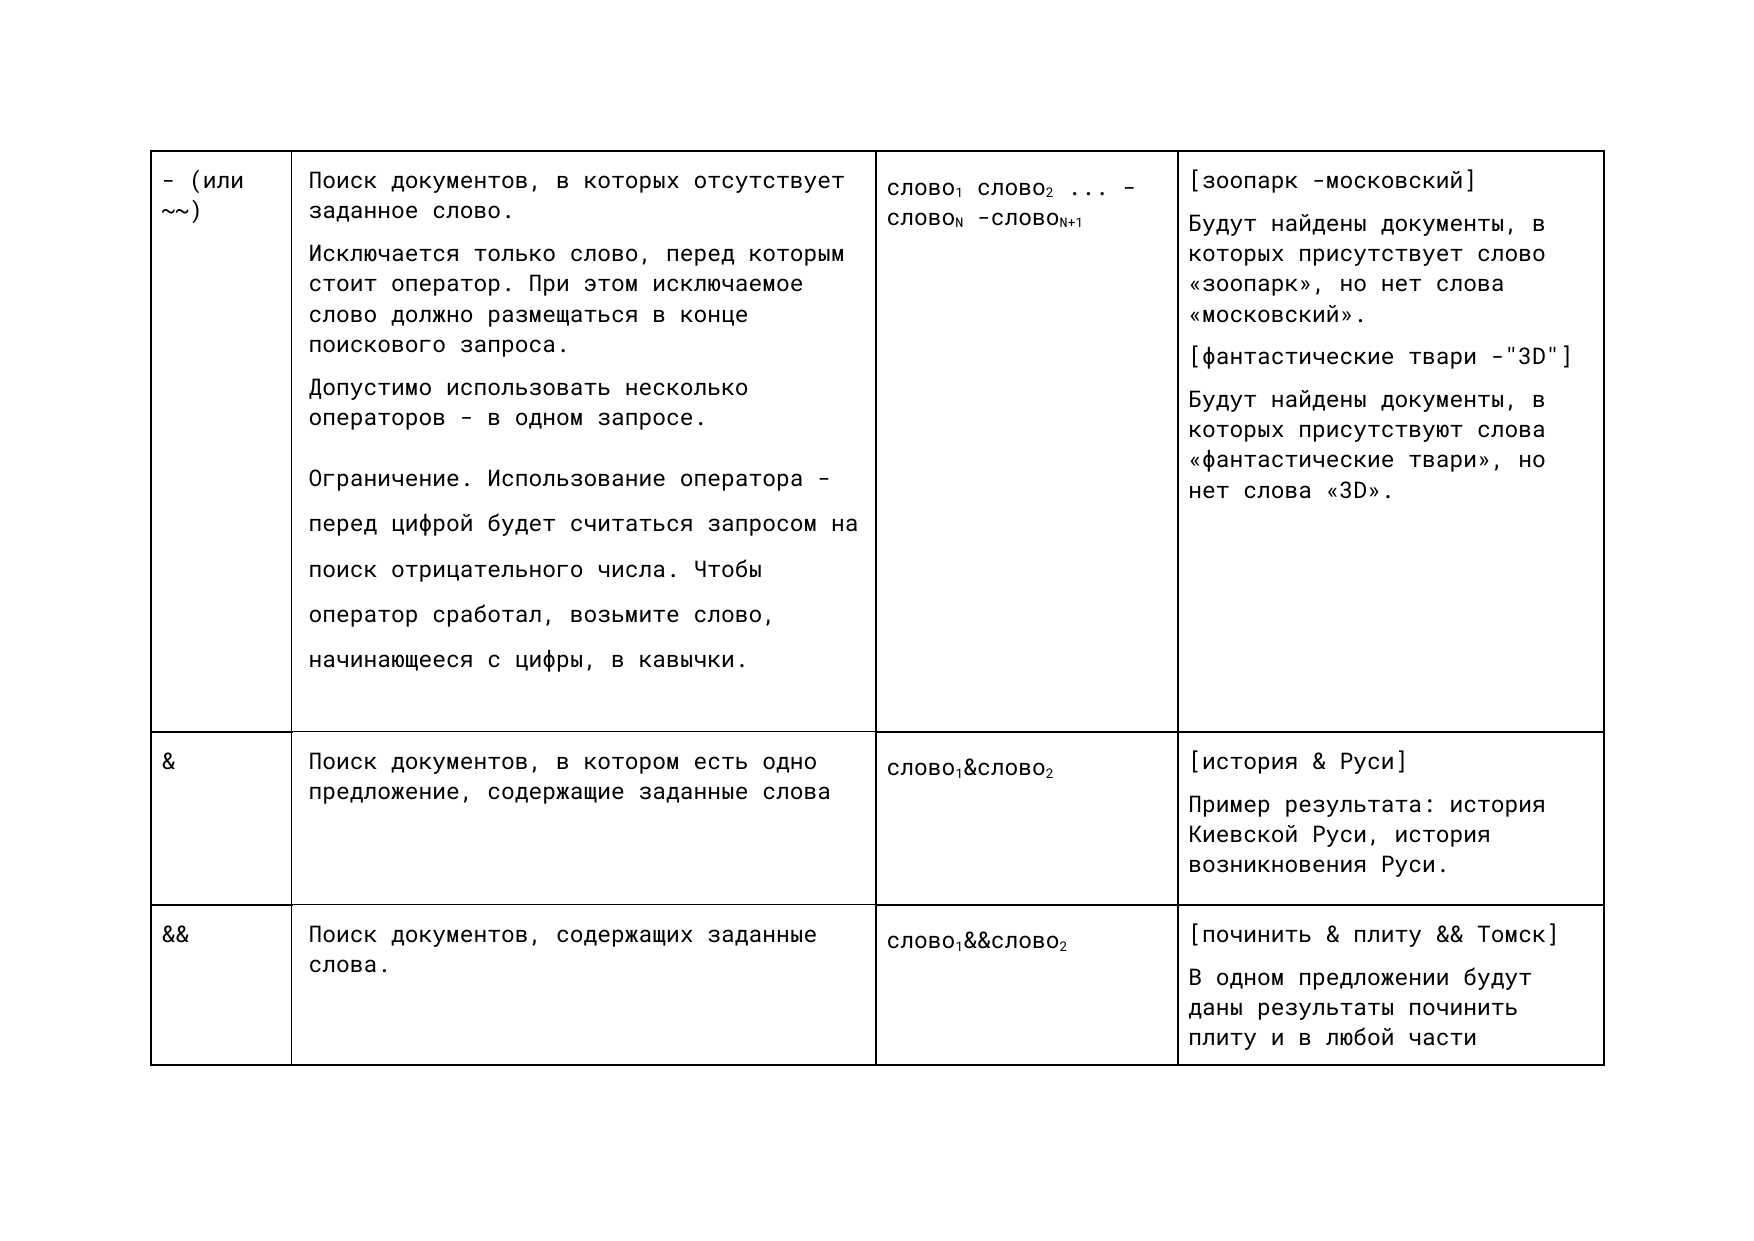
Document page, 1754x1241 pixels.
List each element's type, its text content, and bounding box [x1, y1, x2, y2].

table_cell Поиск документов, в котором есть одно предложение, содержащие заданные слова [292, 732, 875, 904]
table_cell - (или ~~) [152, 152, 291, 731]
table_cell слово1 слово2 ... -словоN -словоN+1 [877, 152, 1177, 731]
table_cell [история & Руси] Пример результата: история Киевской Руси, история возникновения Руси. [1179, 733, 1603, 904]
table_cell слово1&&слово2 [877, 906, 1177, 1064]
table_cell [1179, 906, 1603, 1064]
table_cell & [152, 733, 291, 904]
table_cell && [152, 906, 291, 1064]
table_cell [зоопарк -московский] Будут найдены документы, в которых присутствует слово «зоопарк», но нет слова «московский». [фантастические твари -"3D"] Будут найдены документы, в которых присутствуют слова «фантастические твари», но нет слова «3D». [1179, 152, 1603, 731]
table_cell слово1&слово2 [877, 733, 1177, 904]
table_cell Поиск документов, в которых отсутствует заданное слово. Исключается только слово, перед которым стоит оператор. При этом исключаемое слово должно размещаться в конце поискового запроса. Допустимо использовать несколько операторов - в одном запросе. Ограничение. Использование оператора - перед цифрой будет считаться запросом на поиск отрицательного числа. Чтобы оператор сработал, возьмите слово, начинающееся с цифры, в кавычки. [292, 152, 875, 731]
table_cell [292, 905, 875, 1064]
